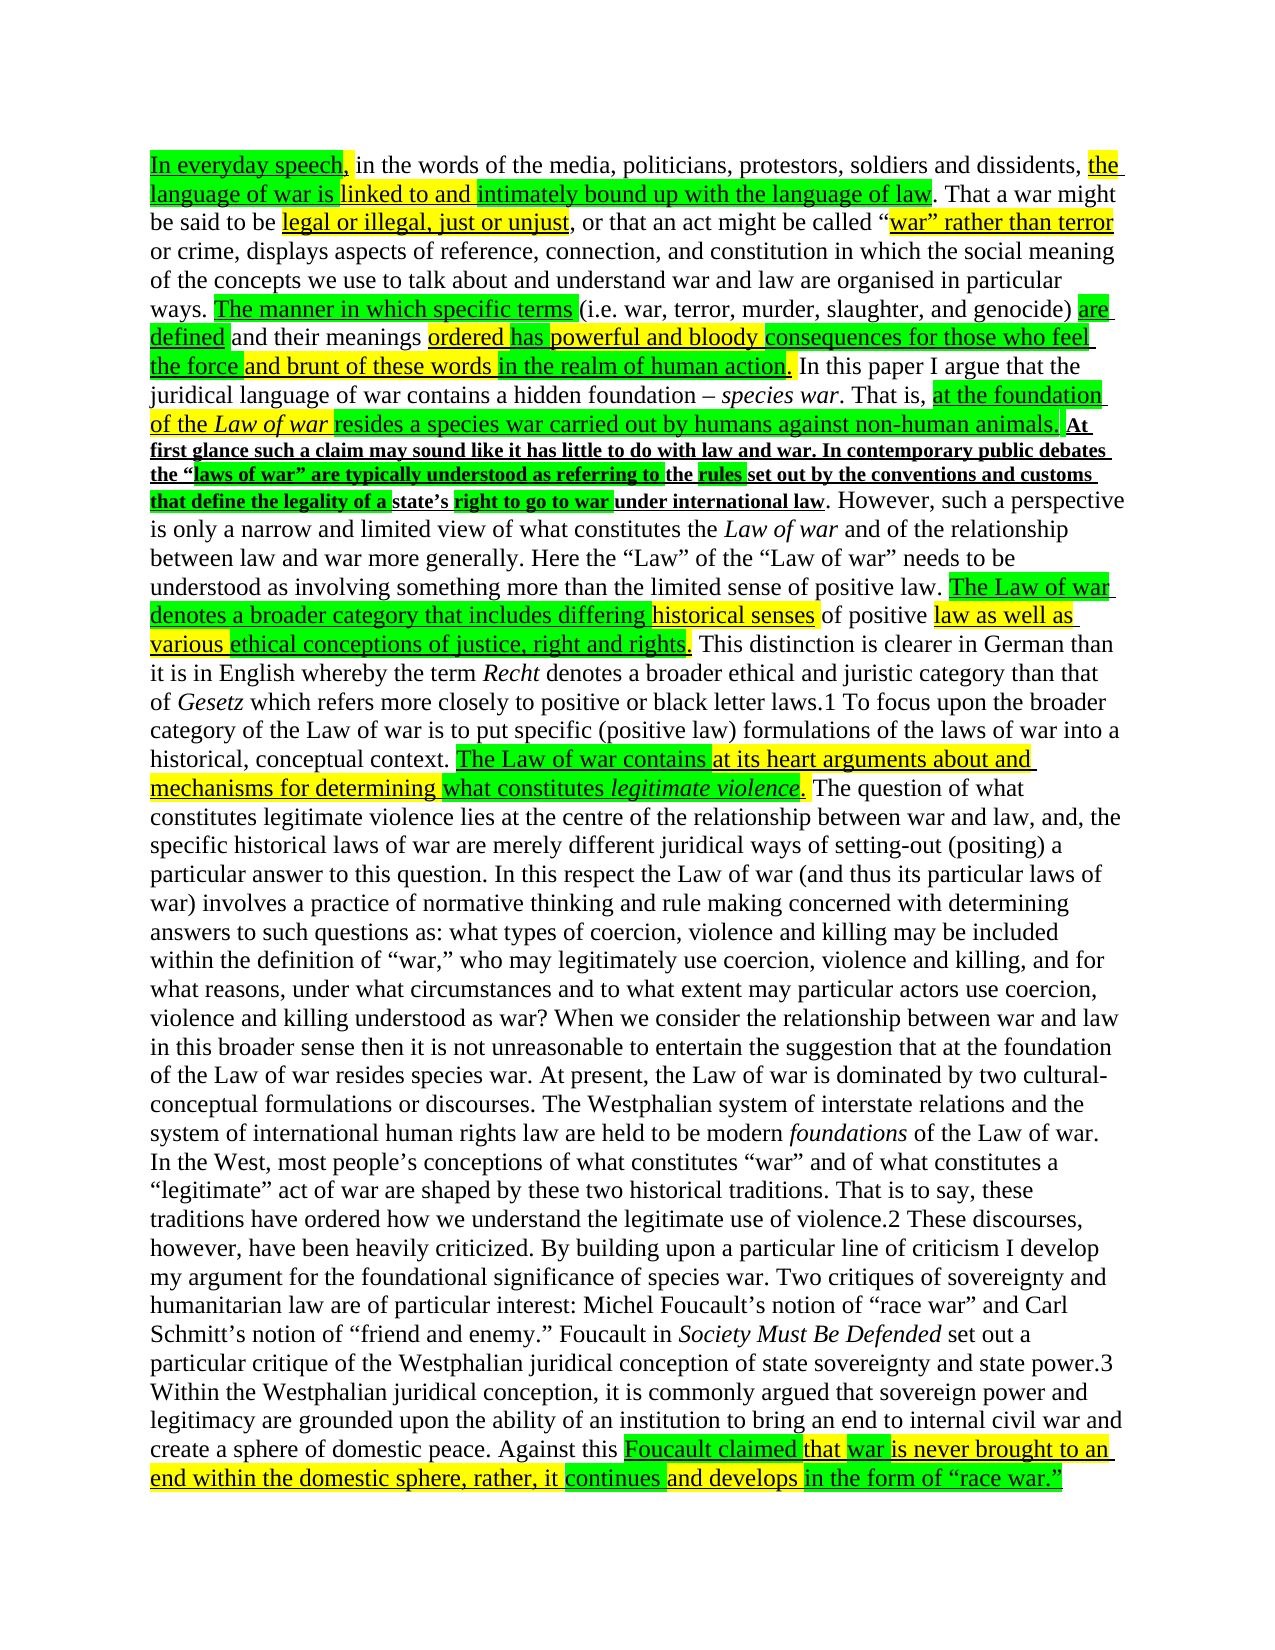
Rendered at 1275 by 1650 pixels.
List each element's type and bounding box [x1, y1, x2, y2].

text [150, 150, 1125, 1492]
